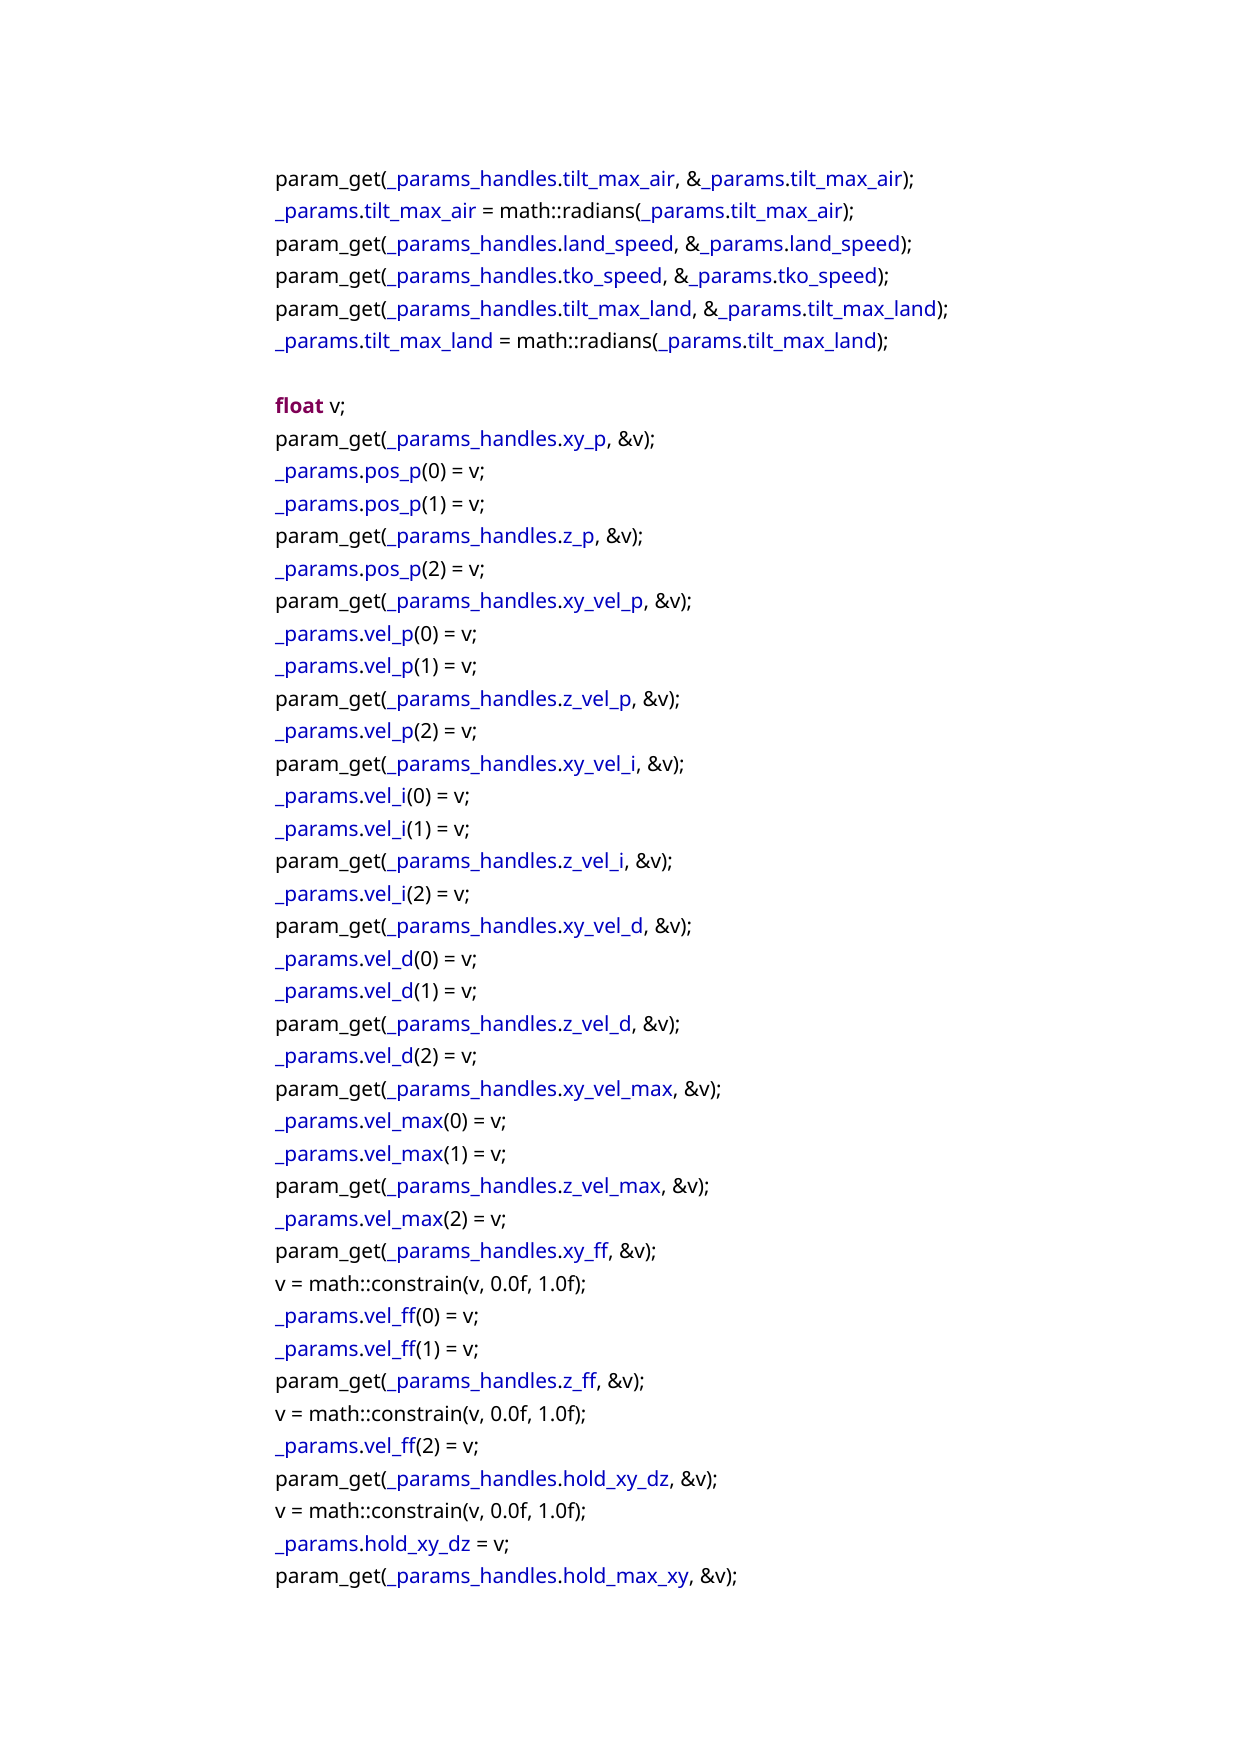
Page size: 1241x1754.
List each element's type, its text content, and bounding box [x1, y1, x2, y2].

text _params.vel_max(2) = v; [187, 1202, 1053, 1234]
text _params.vel_d(2) = v; [187, 1039, 1053, 1072]
text param_get(_params_handles.z_vel_p, &v); [187, 682, 1053, 714]
text param_get(_params_handles.xy_vel_i, &v); [187, 747, 1053, 779]
text v = math::constrain(v, 0.0f, 1.0f); [187, 1267, 1053, 1299]
text param_get(_params_handles.z_vel_i, &v); [187, 844, 1053, 877]
text param_get(_params_handles.tilt_max_land, &_params.tilt_max_land); [187, 292, 1053, 324]
text _params.vel_d(0) = v; [187, 942, 1053, 974]
text _params.pos_p(1) = v; [187, 487, 1053, 519]
text param_get(_params_handles.z_ff, &v); [187, 1364, 1053, 1397]
text _params.vel_p(0) = v; [187, 617, 1053, 649]
text _params.vel_d(1) = v; [187, 974, 1053, 1007]
text _params.vel_i(1) = v; [187, 812, 1053, 844]
text param_get(_params_handles.xy_vel_max, &v); [187, 1072, 1053, 1104]
text v = math::constrain(v, 0.0f, 1.0f); [187, 1397, 1053, 1429]
text param_get(_params_handles.tko_speed, &_params.tko_speed); [187, 259, 1053, 292]
text _params.vel_ff(1) = v; [187, 1332, 1053, 1364]
text param_get(_params_handles.xy_vel_d, &v); [187, 909, 1053, 942]
text _params.vel_i(0) = v; [187, 779, 1053, 812]
text param_get(_params_handles.z_p, &v); [187, 519, 1053, 552]
text param_get(_params_handles.hold_max_xy, &v); [187, 1559, 1053, 1592]
text _params.pos_p(0) = v; [187, 454, 1053, 487]
text param_get(_params_handles.tilt_max_air, &_params.tilt_max_air); [187, 162, 1053, 194]
text _params.vel_p(1) = v; [187, 649, 1053, 682]
text _params.vel_i(2) = v; [187, 877, 1053, 909]
text param_get(_params_handles.xy_vel_p, &v); [187, 584, 1053, 617]
text _params.tilt_max_air = math::radians(_params.tilt_max_air); [187, 194, 1053, 227]
text _params.vel_p(2) = v; [187, 714, 1053, 747]
text param_get(_params_handles.z_vel_d, &v); [187, 1007, 1053, 1039]
text param_get(_params_handles.z_vel_max, &v); [187, 1169, 1053, 1202]
text param_get(_params_handles.xy_p, &v); [187, 422, 1053, 454]
text _params.vel_ff(0) = v; [187, 1299, 1053, 1332]
text param_get(_params_handles.hold_xy_dz, &v); [187, 1462, 1053, 1494]
text param_get(_params_handles.xy_ff, &v); [187, 1234, 1053, 1267]
text _params.pos_p(2) = v; [187, 552, 1053, 584]
text param_get(_params_handles.land_speed, &_params.land_speed); [187, 227, 1053, 259]
text v = math::constrain(v, 0.0f, 1.0f); [187, 1494, 1053, 1527]
text _params.vel_max(0) = v; [187, 1104, 1053, 1137]
text _params.vel_ff(2) = v; [187, 1429, 1053, 1462]
text _params.tilt_max_land = math::radians(_params.tilt_max_land); [187, 324, 1053, 357]
text float v; [187, 389, 1053, 422]
text _params.hold_xy_dz = v; [187, 1527, 1053, 1559]
text _params.vel_max(1) = v; [187, 1137, 1053, 1169]
